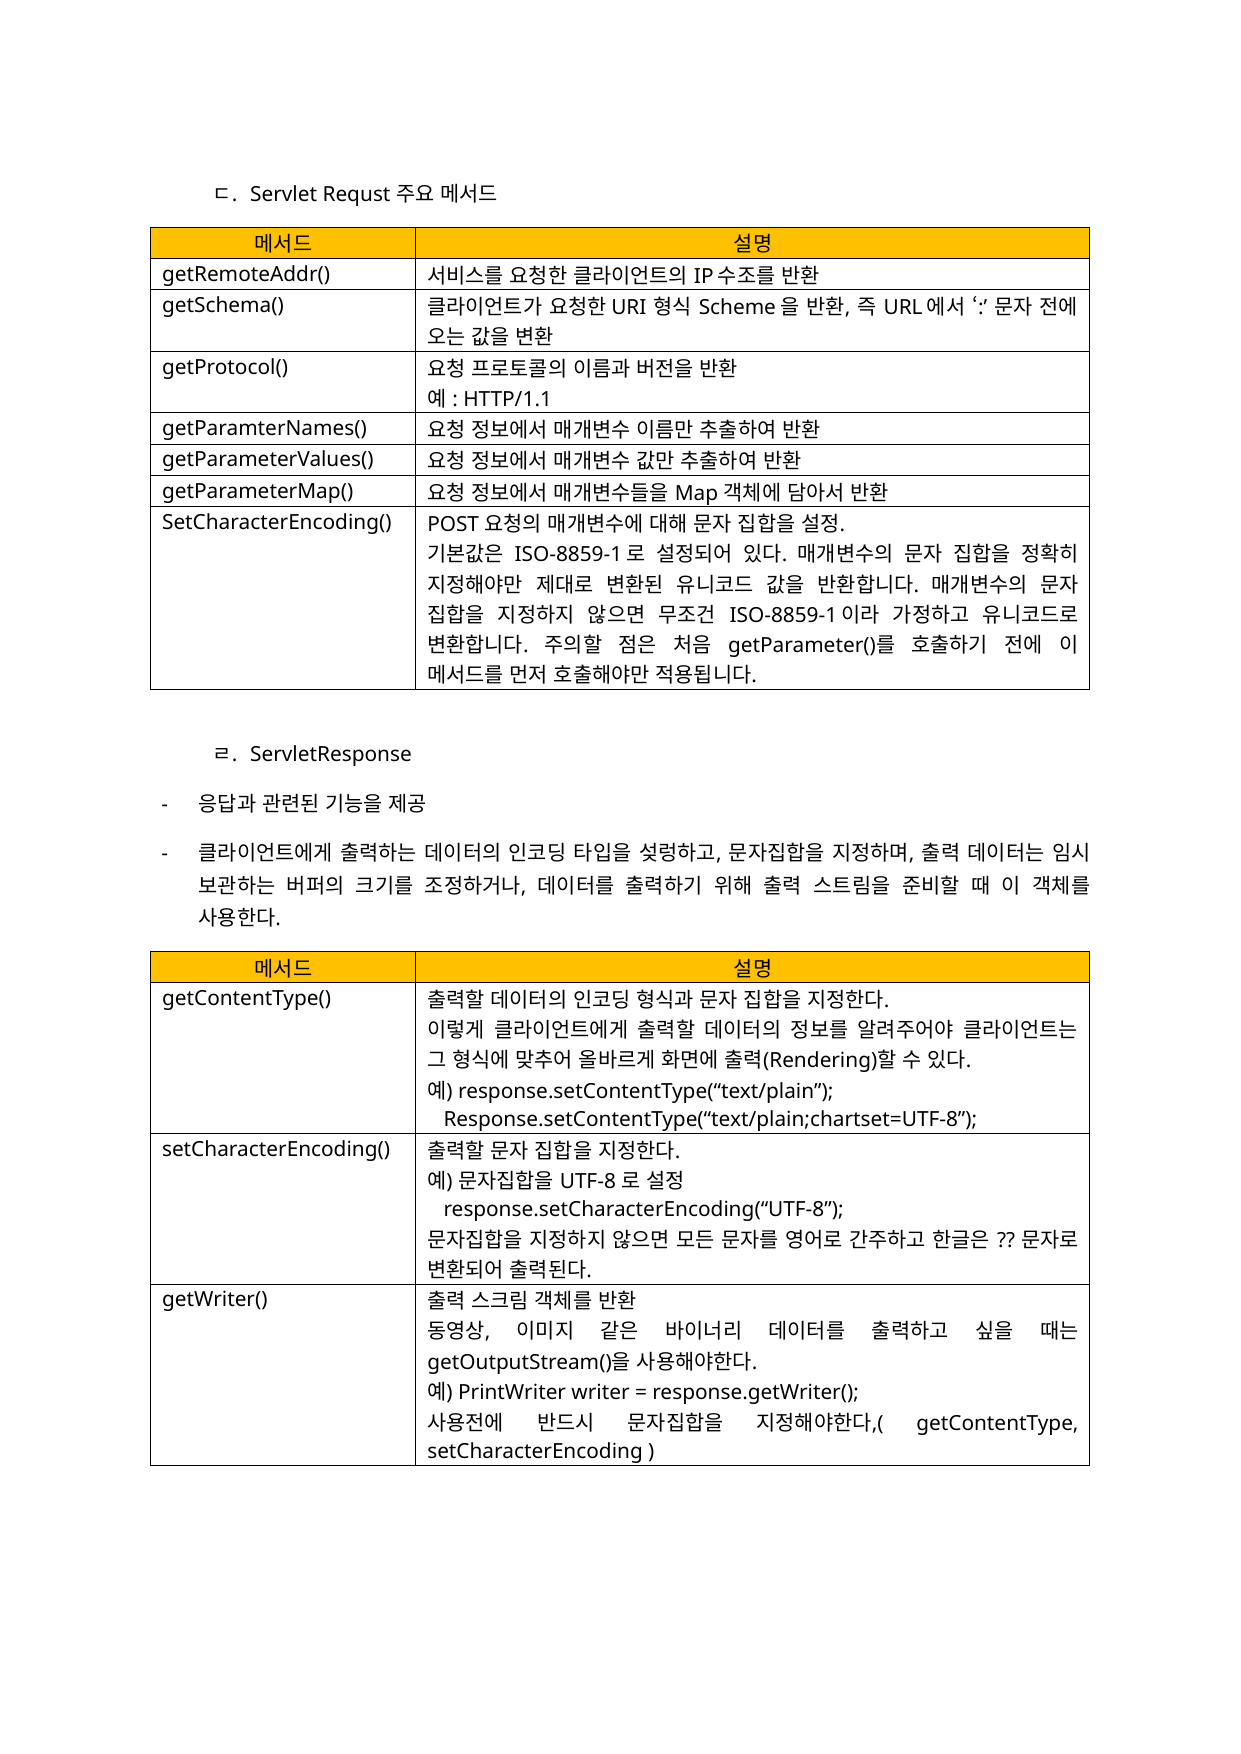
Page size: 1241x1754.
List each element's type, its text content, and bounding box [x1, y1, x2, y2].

table_cell 출력할 데이터의 인코딩 형식과 문자 집합을 지정한다. 이렇게 클라이언트에게 출력할 데이터의 정보를 알려주어야 클라이언트는 그 형식에 맞추어 올바르게 화면에 출력(Rendering)할 수 있다. 예) response.setContentType(“text/plain”); Response.setContentType(“text/plain;chartset=UTF-8”); [416, 983, 1089, 1133]
table_cell getParameterMap() [151, 476, 415, 506]
table_cell SetCharacterEncoding() [151, 507, 415, 689]
subtitle Servlet Requst 주요 메서드 [212, 177, 1090, 207]
table_cell 서비스를 요청한 클라이언트의 IP수조를 반환 [416, 259, 1089, 289]
list 응답과 관련된 기능을 제공 [161, 787, 1090, 817]
table_header 설명 [416, 952, 1089, 982]
table_cell 출력할 문자 집합을 지정한다. 예) 문자집합을 UTF-8 로 설정 response.setCharacterEncoding(“UTF-8”); 문자집합을 지정하지 않으면 모든 문자를 영어로 간주하고 한글은 ?? 문자로 변환되어 출력된다. [416, 1134, 1089, 1283]
table_cell getRemoteAddr() [151, 259, 415, 289]
table_cell getWriter() [151, 1285, 415, 1464]
table_cell 클라이언트가 요청한URI 형식 Scheme을 반환, 즉 URL에서 ‘:’ 문자 전에 오는 값을 변환 [416, 290, 1089, 351]
table_header 메서드 [151, 952, 415, 982]
table_cell 출력 스크림 객체를 반환 동영상, 이미지 같은 바이너리 데이터를 출력하고 싶을 때는 getOutputStream()을 사용해야한다. 예) PrintWriter writer = response.getWriter(); 사용전에 반드시 문자집합을 지정해야한다,( getContentType, setCharacterEncoding ) [416, 1285, 1089, 1464]
list 클라이언트에게 출력하는 데이터의 인코딩 타입을 섲렁하고, 문자집합을 지정하며, 출력 데이터는 임시 보관하는 버퍼의 크기를 조정하거나, 데이터를 출력하기 위해 출력 스트림을 준비할 때 이 객체를 사용한다. [161, 836, 1090, 932]
table_cell 요청 정보에서 매개변수 값만 추출하여 반환 [416, 445, 1089, 475]
table_cell POST 요청의 매개변수에 대해 문자 집합을 설정. 기본값은 ISO-8859-1로 설정되어 있다. 매개변수의 문자 집합을 정확히 지정해야만 제대로 변환된 유니코드 값을 반환합니다. 매개변수의 문자 집합을 지정하지 않으면 무조건 ISO-8859-1이라 가정하고 유니코드로 변환합니다. 주의할 점은 처음 getParameter()를 호출하기 전에 이 메서드를 먼저 호출해야만 적용됩니다. [416, 507, 1089, 689]
table_cell getParameterValues() [151, 445, 415, 475]
table_cell 요청 정보에서 매개변수 이름만 추출하여 반환 [416, 413, 1089, 443]
table_cell getProtocol() [151, 352, 415, 412]
table_cell getContentType() [151, 983, 415, 1133]
table_cell getParamterNames() [151, 413, 415, 443]
table_header 설명 [416, 228, 1089, 258]
table_cell 요청 프로토콜의 이름과 버전을 반환 예 : HTTP/1.1 [416, 352, 1089, 412]
table_cell getSchema() [151, 290, 415, 351]
table_cell 요청 정보에서 매개변수들을 Map 객체에 담아서 반환 [416, 476, 1089, 506]
table_cell setCharacterEncoding() [151, 1134, 415, 1283]
subtitle ServletResponse [212, 737, 1090, 768]
table_header 메서드 [151, 228, 415, 258]
